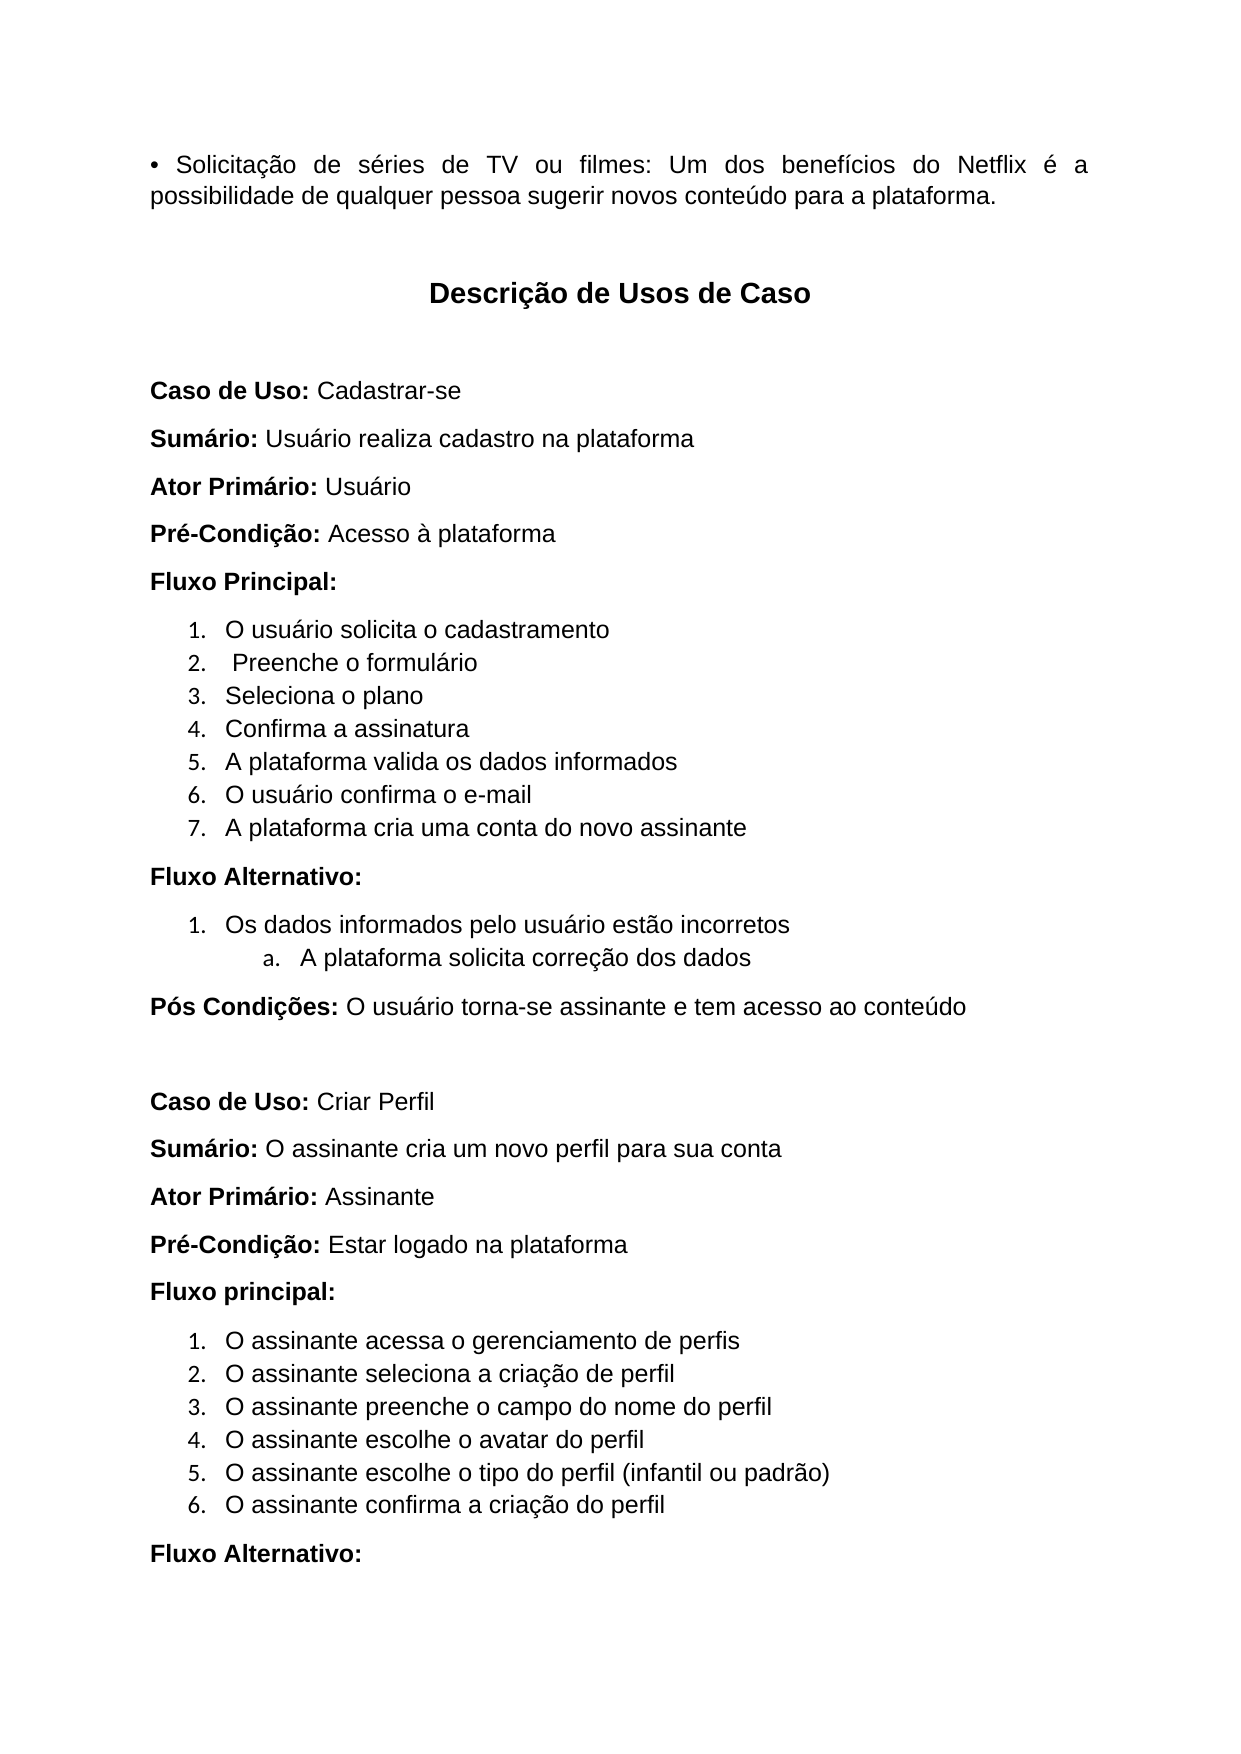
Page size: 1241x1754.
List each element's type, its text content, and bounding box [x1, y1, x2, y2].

text Ator Primário: Assinante [150, 1182, 1090, 1211]
text Descrição de Usos de Caso [150, 276, 1090, 310]
list O assinante escolhe o avatar do perfil [187, 1424, 1090, 1454]
text • Solicitação de séries de TV ou filmes: Um dos benefícios do Netflix é a possibilidade de qualquer pessoa sugerir novos conteúdo para a plataforma. [150, 150, 1090, 210]
text Fluxo Alternativo: [150, 1539, 1090, 1568]
text Fluxo principal: [150, 1277, 1090, 1306]
list A plataforma solicita correção dos dados [262, 942, 1090, 973]
text Fluxo Alternativo: [150, 862, 1090, 891]
text Caso de Uso: Cadastrar-se [150, 376, 1090, 405]
text Sumário: Usuário realiza cadastro na plataforma [150, 424, 1090, 453]
text Caso de Uso: Criar Perfil [150, 1087, 1090, 1115]
list Os dados informados pelo usuário estão incorretos [187, 909, 1090, 940]
list O assinante acessa o gerenciamento de perfis [187, 1325, 1090, 1356]
list O usuário solicita o cadastramento [187, 615, 1090, 645]
list A plataforma cria uma conta do novo assinante [187, 812, 1090, 843]
text Pré-Condição: Acesso à plataforma [150, 519, 1090, 548]
list Preenche o formulário [187, 648, 1090, 678]
text Pré-Condição: Estar logado na plataforma [150, 1230, 1090, 1258]
list O assinante preenche o campo do nome do perfil [187, 1391, 1090, 1421]
list O assinante confirma a criação do perfil [187, 1490, 1090, 1520]
list A plataforma valida os dados informados [187, 746, 1090, 777]
list Confirma a assinatura [187, 713, 1090, 744]
list O assinante escolhe o tipo do perfil (infantil ou padrão) [187, 1457, 1090, 1487]
list O usuário confirma o e-mail [187, 779, 1090, 810]
list O assinante seleciona a criação de perfil [187, 1358, 1090, 1388]
list Seleciona o plano [187, 681, 1090, 711]
text Pós Condições: O usuário torna-se assinante e tem acesso ao conteúdo [150, 992, 1090, 1021]
text Sumário: O assinante cria um novo perfil para sua conta [150, 1134, 1090, 1163]
text Fluxo Principal: [150, 567, 1090, 596]
text Ator Primário: Usuário [150, 472, 1090, 500]
